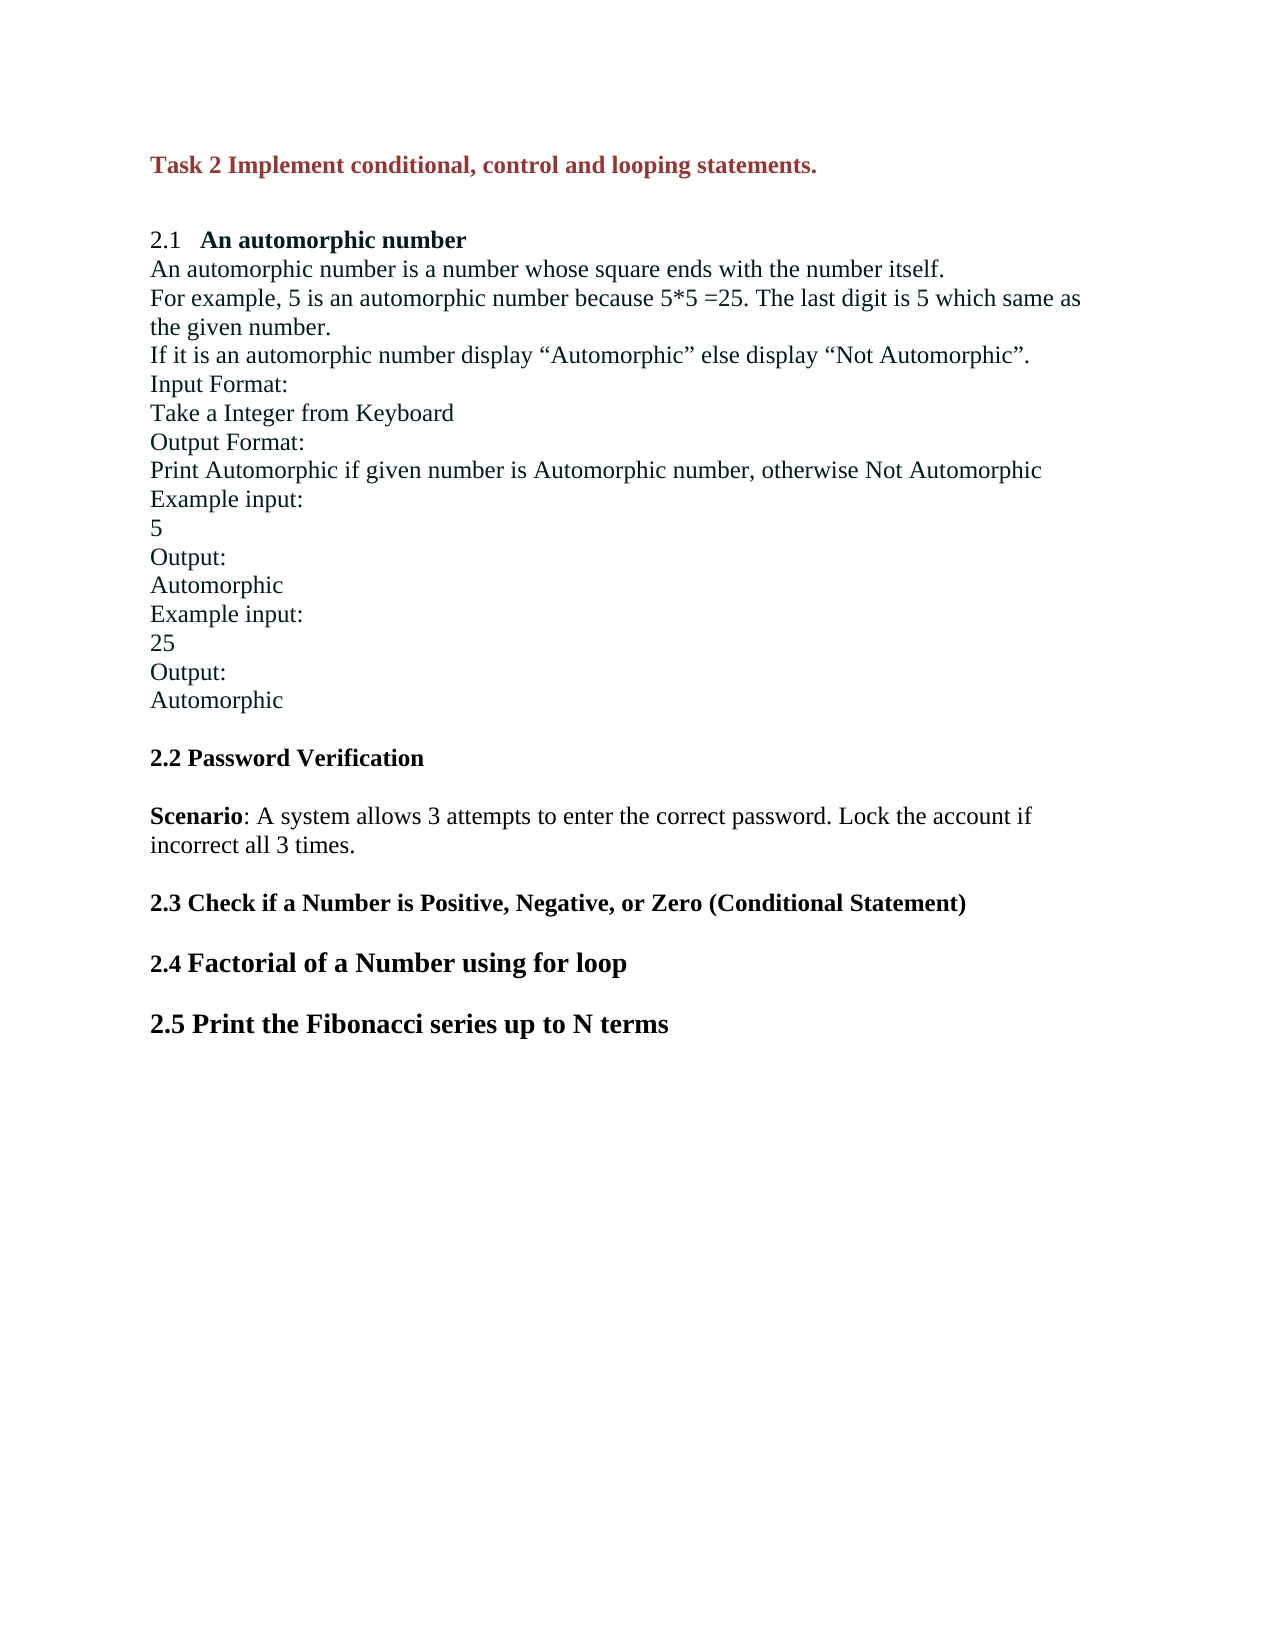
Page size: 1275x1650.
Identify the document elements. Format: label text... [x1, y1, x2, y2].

text Example input: [150, 484, 1125, 513]
text 25 [150, 628, 1125, 657]
text 5 [150, 513, 1125, 542]
text the given number. [150, 312, 1125, 341]
text 2.1 An automorphic number [150, 226, 1125, 254]
text Output Format: [150, 427, 1125, 456]
text Automorphic [150, 686, 1125, 714]
text If it is an automorphic number display “Automorphic” else display “Not Automorphic”. [150, 341, 1125, 369]
text Scenario: A system allows 3 attempts to enter the correct password. Lock the account if incorrect all 3 times. [150, 801, 1125, 859]
text Print Automorphic if given number is Automorphic number, otherwise Not Automorphic [150, 456, 1125, 484]
text For example, 5 is an automorphic number because 5*5 =25. The last digit is 5 which same as [150, 283, 1125, 312]
subtitle 2.2 Password Verification [150, 743, 1125, 772]
subtitle 2.5 Print the Fibonacci series up to N terms [150, 1008, 1125, 1040]
subtitle 2.4 Factorial of a Number using for loop [150, 946, 1125, 978]
text Example input: [150, 599, 1125, 628]
text Output: [150, 657, 1125, 686]
text Input Format: [150, 369, 1125, 398]
text An automorphic number is a number whose square ends with the number itself. [150, 254, 1125, 283]
text Automorphic [150, 571, 1125, 599]
text Take a Integer from Keyboard [150, 398, 1125, 427]
text Output: [150, 542, 1125, 571]
text Task 2 Implement conditional, control and looping statements. [150, 150, 1125, 179]
subtitle 2.3 Check if a Number is Positive, Negative, or Zero (Conditional Statement) [150, 888, 1125, 917]
